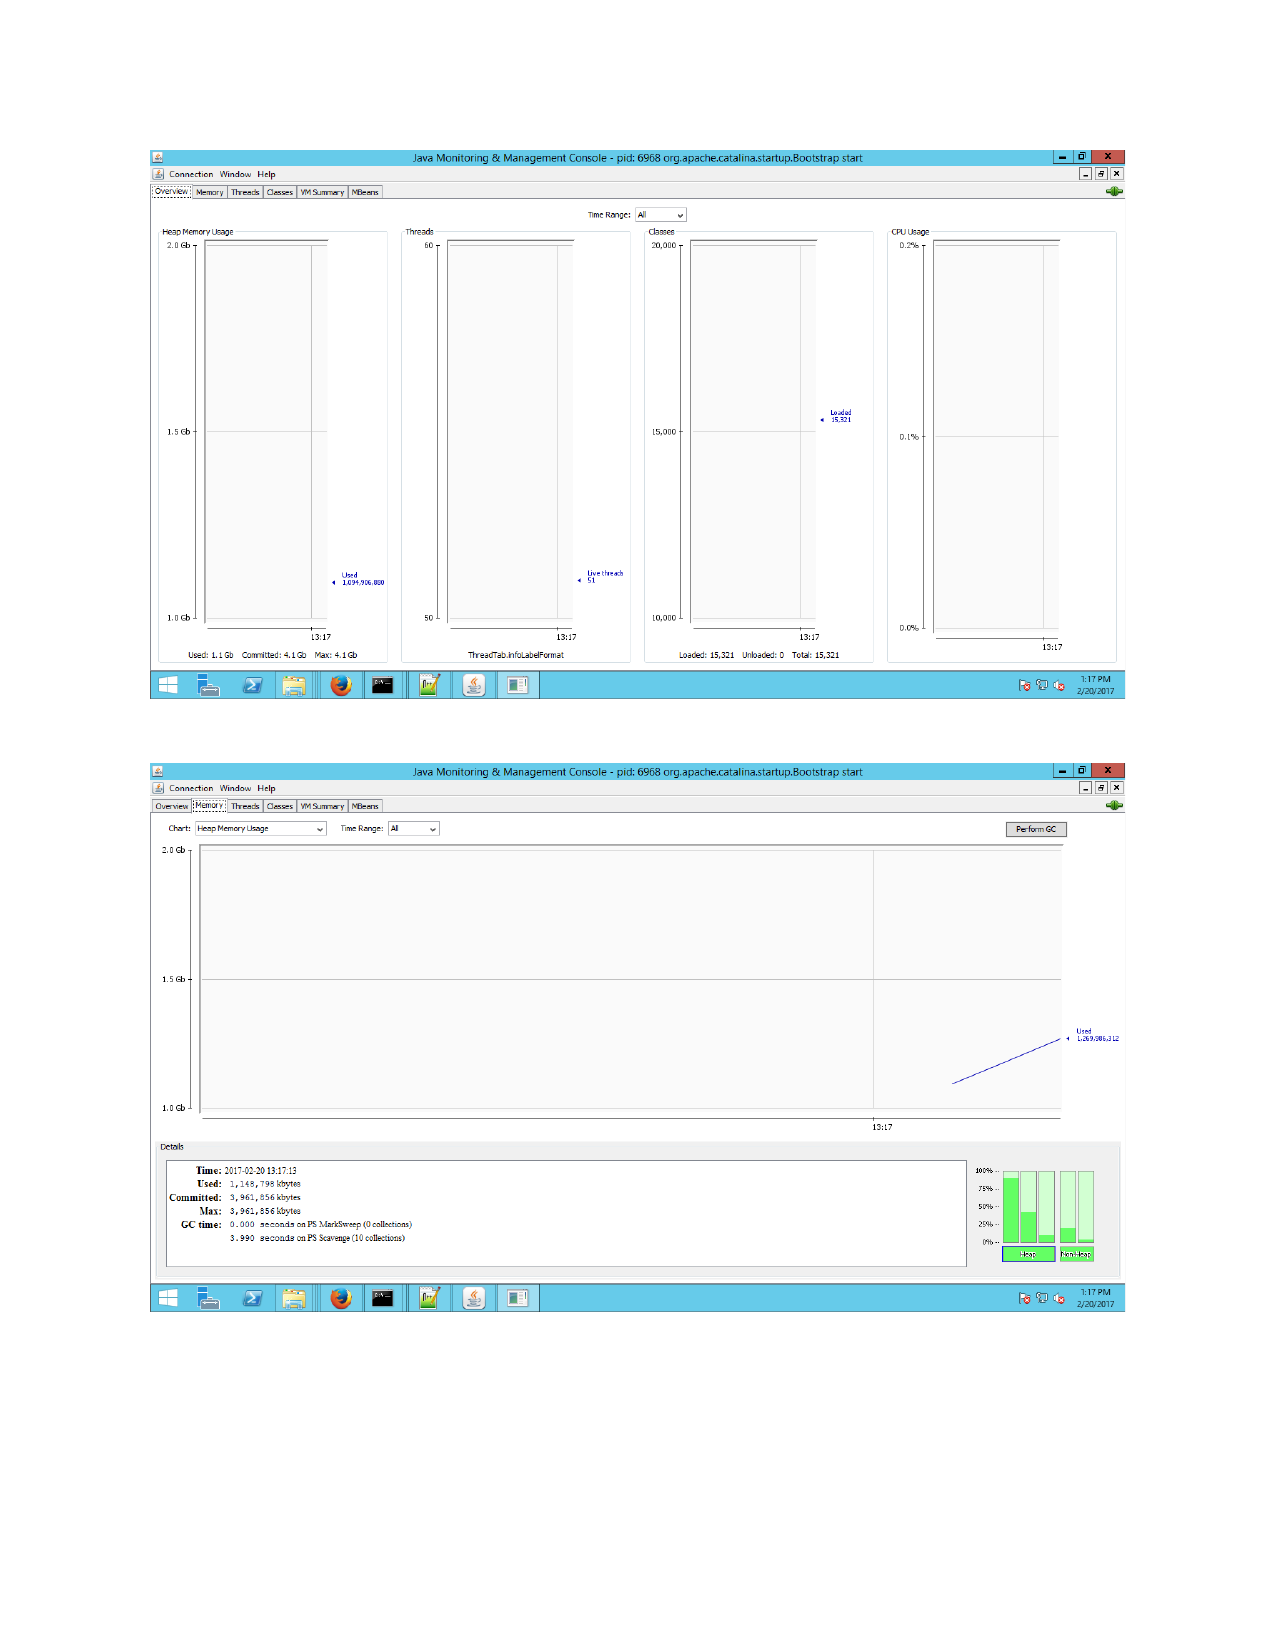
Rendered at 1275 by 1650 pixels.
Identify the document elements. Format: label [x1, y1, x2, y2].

picture [150, 763, 1125, 1312]
picture [150, 150, 1125, 699]
